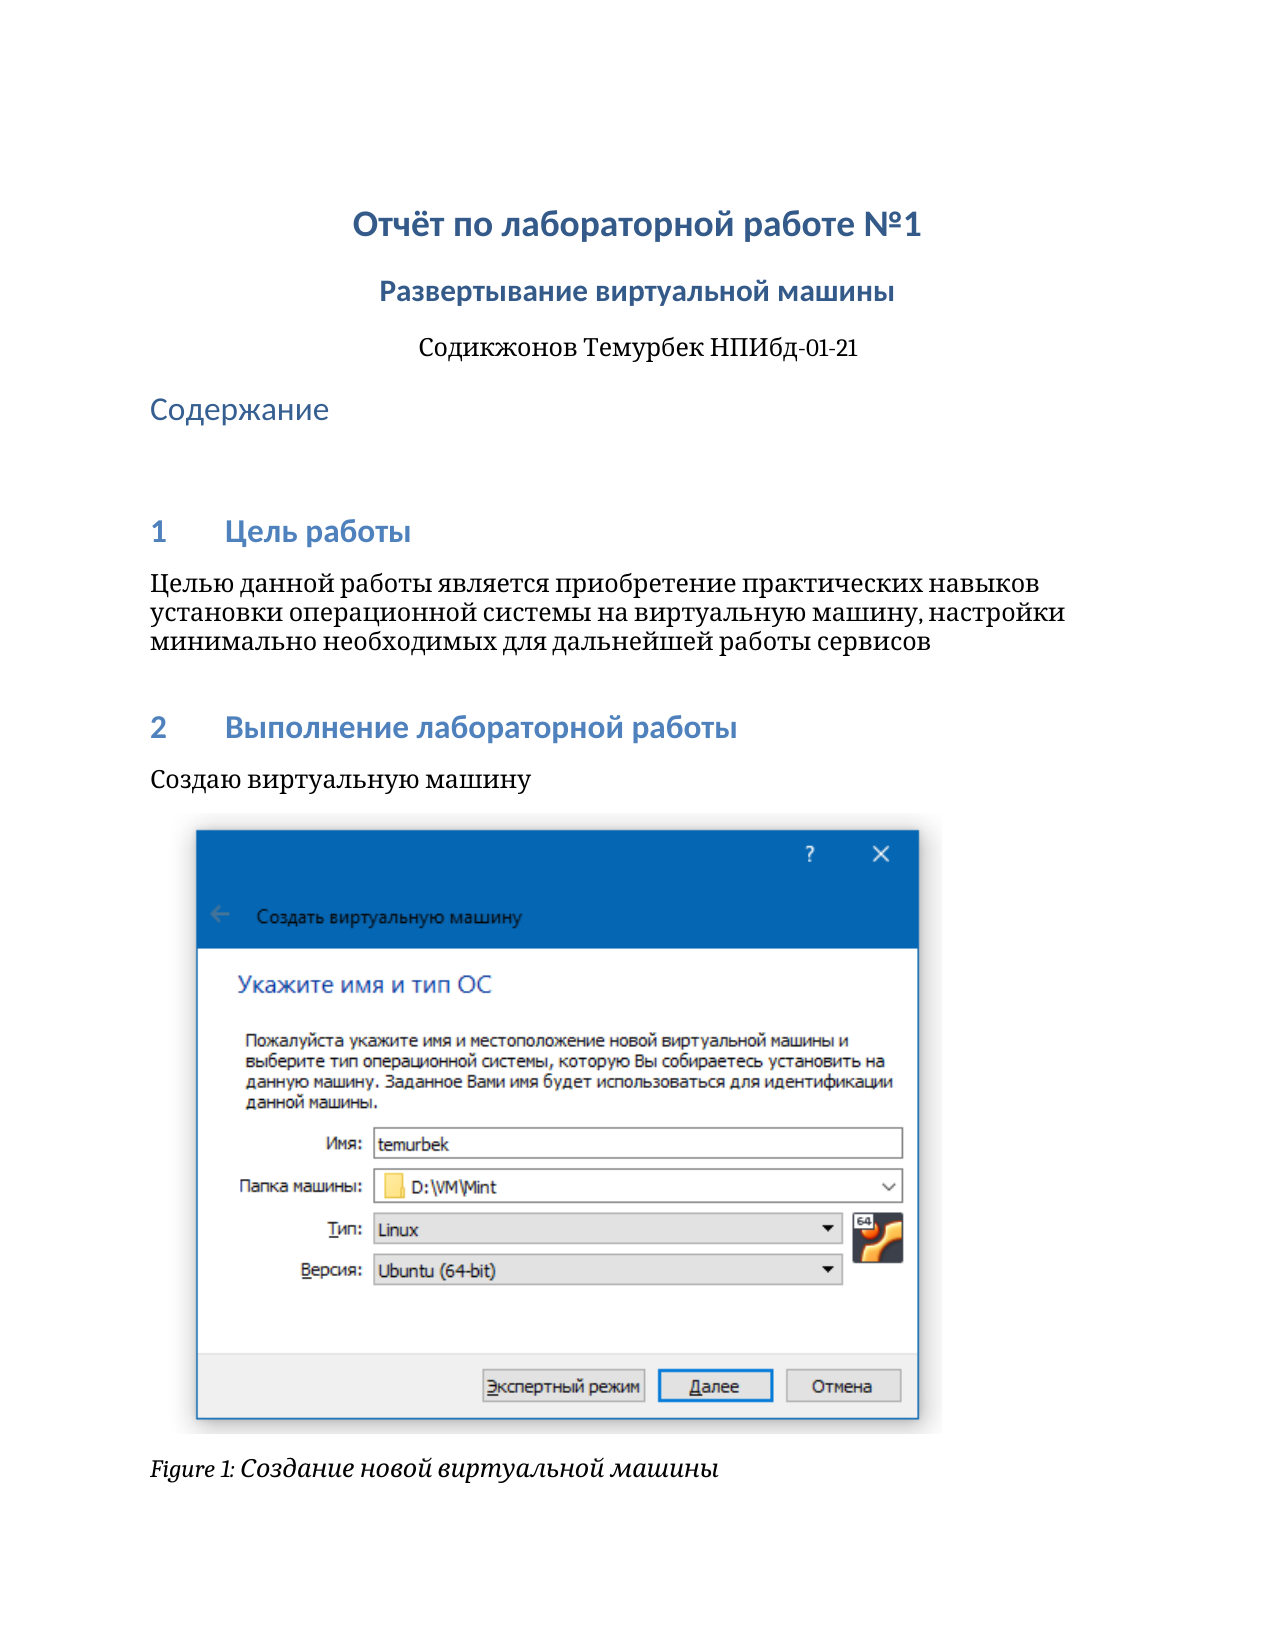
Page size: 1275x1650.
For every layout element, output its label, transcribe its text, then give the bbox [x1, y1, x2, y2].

text Figure 1: Создание новой виртуальной машины [150, 1454, 1125, 1483]
title Отчёт по лабораторной работе №1 [150, 200, 1125, 246]
subtitle 2 Выполнение лабораторной работы [150, 706, 1125, 747]
picture [168, 813, 943, 1434]
subtitle 1 Цель работы [150, 510, 1125, 551]
subtitle Развертывание виртуальной машины [150, 271, 1125, 309]
text Создаю виртуальную машину [150, 766, 1125, 794]
text Содикжонов Темурбек НПИбд-01-21 [150, 334, 1125, 363]
text Целью данной работы является приобретение практических навыков установки операционной системы на виртуальную машину, настройки минимально необходимых для дальнейшей работы сервисов [150, 570, 1125, 656]
